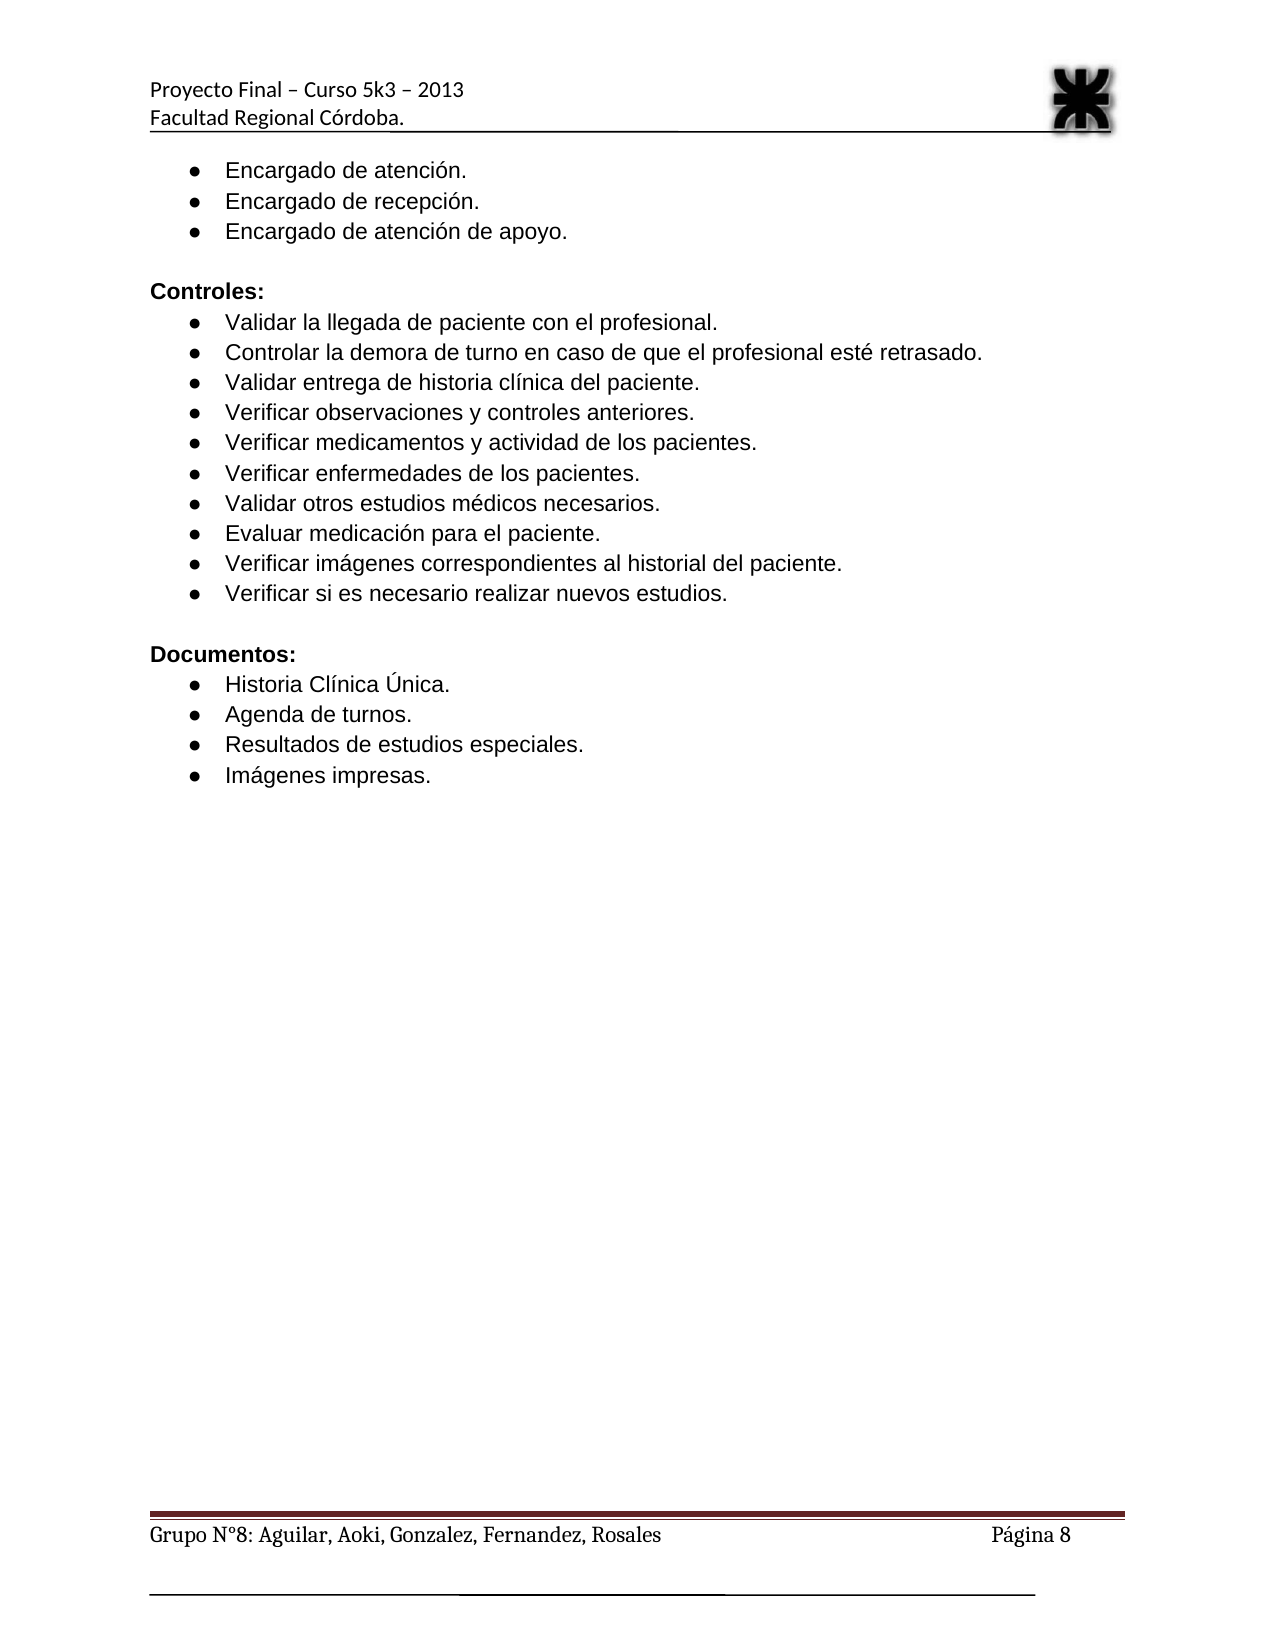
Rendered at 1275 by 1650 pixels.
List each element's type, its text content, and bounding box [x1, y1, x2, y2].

text Documentos: [150, 641, 1125, 667]
list Encargado de atención. [188, 157, 1125, 184]
list Agenda de turnos. [188, 701, 1125, 727]
list Encargado de atención de apoyo. [188, 218, 1125, 244]
list Verificar enfermedades de los pacientes. [188, 459, 1125, 486]
list Encargado de recepción. [188, 188, 1125, 214]
list Validar la llegada de paciente con el profesional. [188, 308, 1125, 335]
list Imágenes impresas. [188, 762, 1125, 788]
list Verificar medicamentos y actividad de los pacientes. [188, 429, 1125, 456]
list Controlar la demora de turno en caso de que el profesional esté retrasado. [188, 339, 1125, 365]
list Evaluar medicación para el paciente. [188, 520, 1125, 546]
list Validar otros estudios médicos necesarios. [188, 490, 1125, 516]
list Resultados de estudios especiales. [188, 731, 1125, 758]
list Verificar imágenes correspondientes al historial del paciente. [188, 550, 1125, 576]
list Historia Clínica Única. [188, 671, 1125, 697]
picture [1043, 59, 1122, 143]
list Validar entrega de historia clínica del paciente. [188, 369, 1125, 395]
list Verificar si es necesario realizar nuevos estudios. [188, 580, 1125, 607]
text Controles: [150, 278, 1125, 304]
list Verificar observaciones y controles anteriores. [188, 399, 1125, 425]
